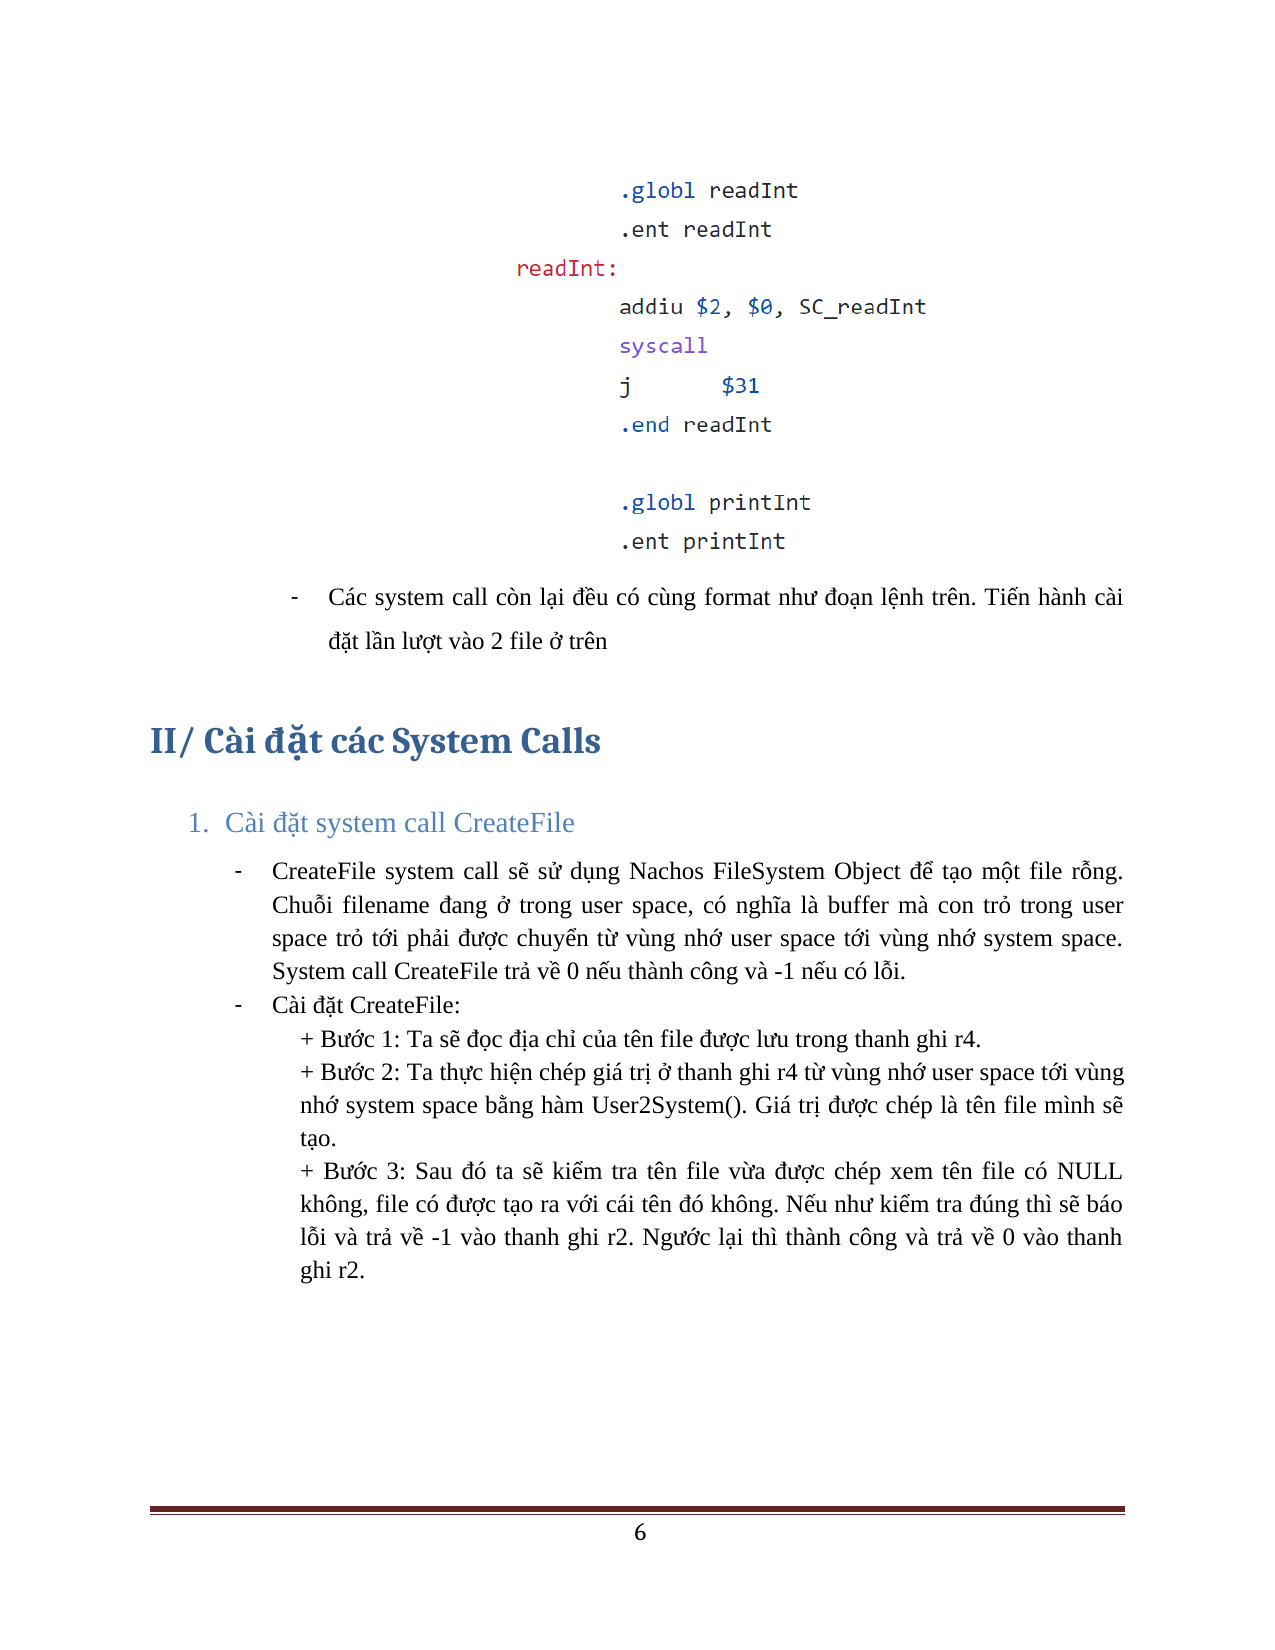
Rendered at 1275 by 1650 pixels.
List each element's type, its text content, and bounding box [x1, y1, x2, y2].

list + Bước 2: Ta thực hiện chép giá trị ở thanh ghi r4 từ vùng nhớ user space tới vùng nhớ system space bằng hàm User2System(). Giá trị được chép là tên file mình sẽ tạo. [300, 1057, 1125, 1152]
list + Bước 3: Sau đó ta sẽ kiểm tra tên file vừa được chép xem tên file có NULL không, file có được tạo ra với cái tên đó không. Nếu như kiểm tra đúng thì sẽ báo lỗi và trả về -1 vào thanh ghi r2. Ngước lại thì thành công và trả về 0 vào thanh ghi r2. [300, 1156, 1125, 1284]
list Cài đặt CreateFile: [234, 989, 1125, 1020]
subtitle Cài đặt system call CreateFile [187, 805, 1125, 839]
subtitle II/ Cài đặt các System Calls [150, 719, 1125, 763]
picture [495, 150, 958, 568]
list Các system call còn lại đều có cùng format như đoạn lệnh trên. Tiến hành cài đặt lần lượt vào 2 file ở trên [291, 582, 1125, 655]
list CreateFile system call sẽ sử dụng Nachos FileSystem Object để tạo một file rỗng. Chuỗi filename đang ở trong user space, có nghĩa là buffer mà con trỏ trong user space trỏ tới phải được chuyển từ vùng nhớ user space tới vùng nhớ system space. System call CreateFile trả về 0 nếu thành công và -1 nếu có lỗi. [234, 855, 1125, 985]
list + Bước 1: Ta sẽ đọc địa chỉ của tên file được lưu trong thanh ghi r4. [300, 1024, 1125, 1053]
